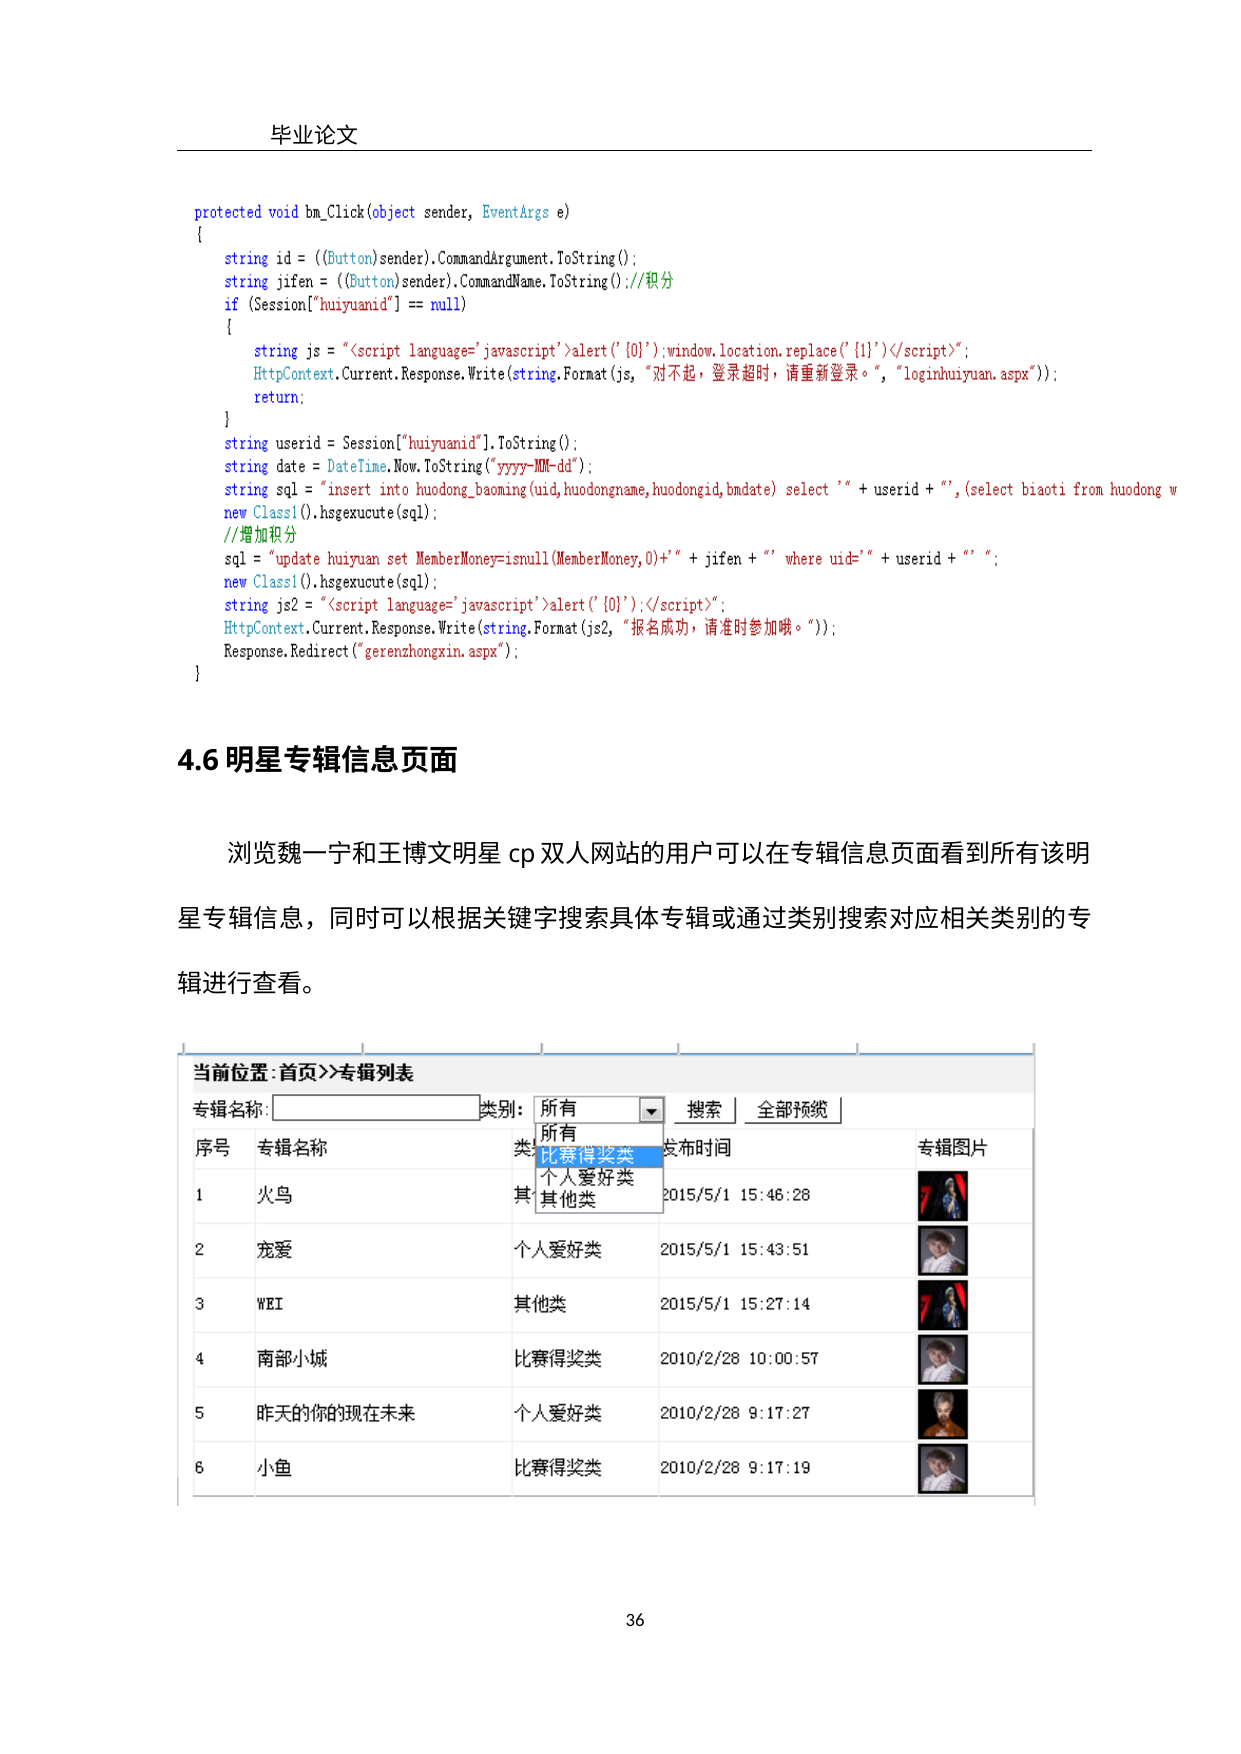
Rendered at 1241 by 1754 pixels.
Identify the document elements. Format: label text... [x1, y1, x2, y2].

subtitle 4.6明星专辑信息页面 [177, 725, 1092, 790]
picture [177, 1043, 1043, 1506]
picture [177, 192, 1177, 699]
text 浏览魏一宁和王博文明星cp双人网站的用户可以在专辑信息页面看到所有该明星专辑信息，同时可以根据关键字搜索具体专辑或通过类别搜索对应相关类别的专辑进行查看。 [177, 819, 1092, 1014]
